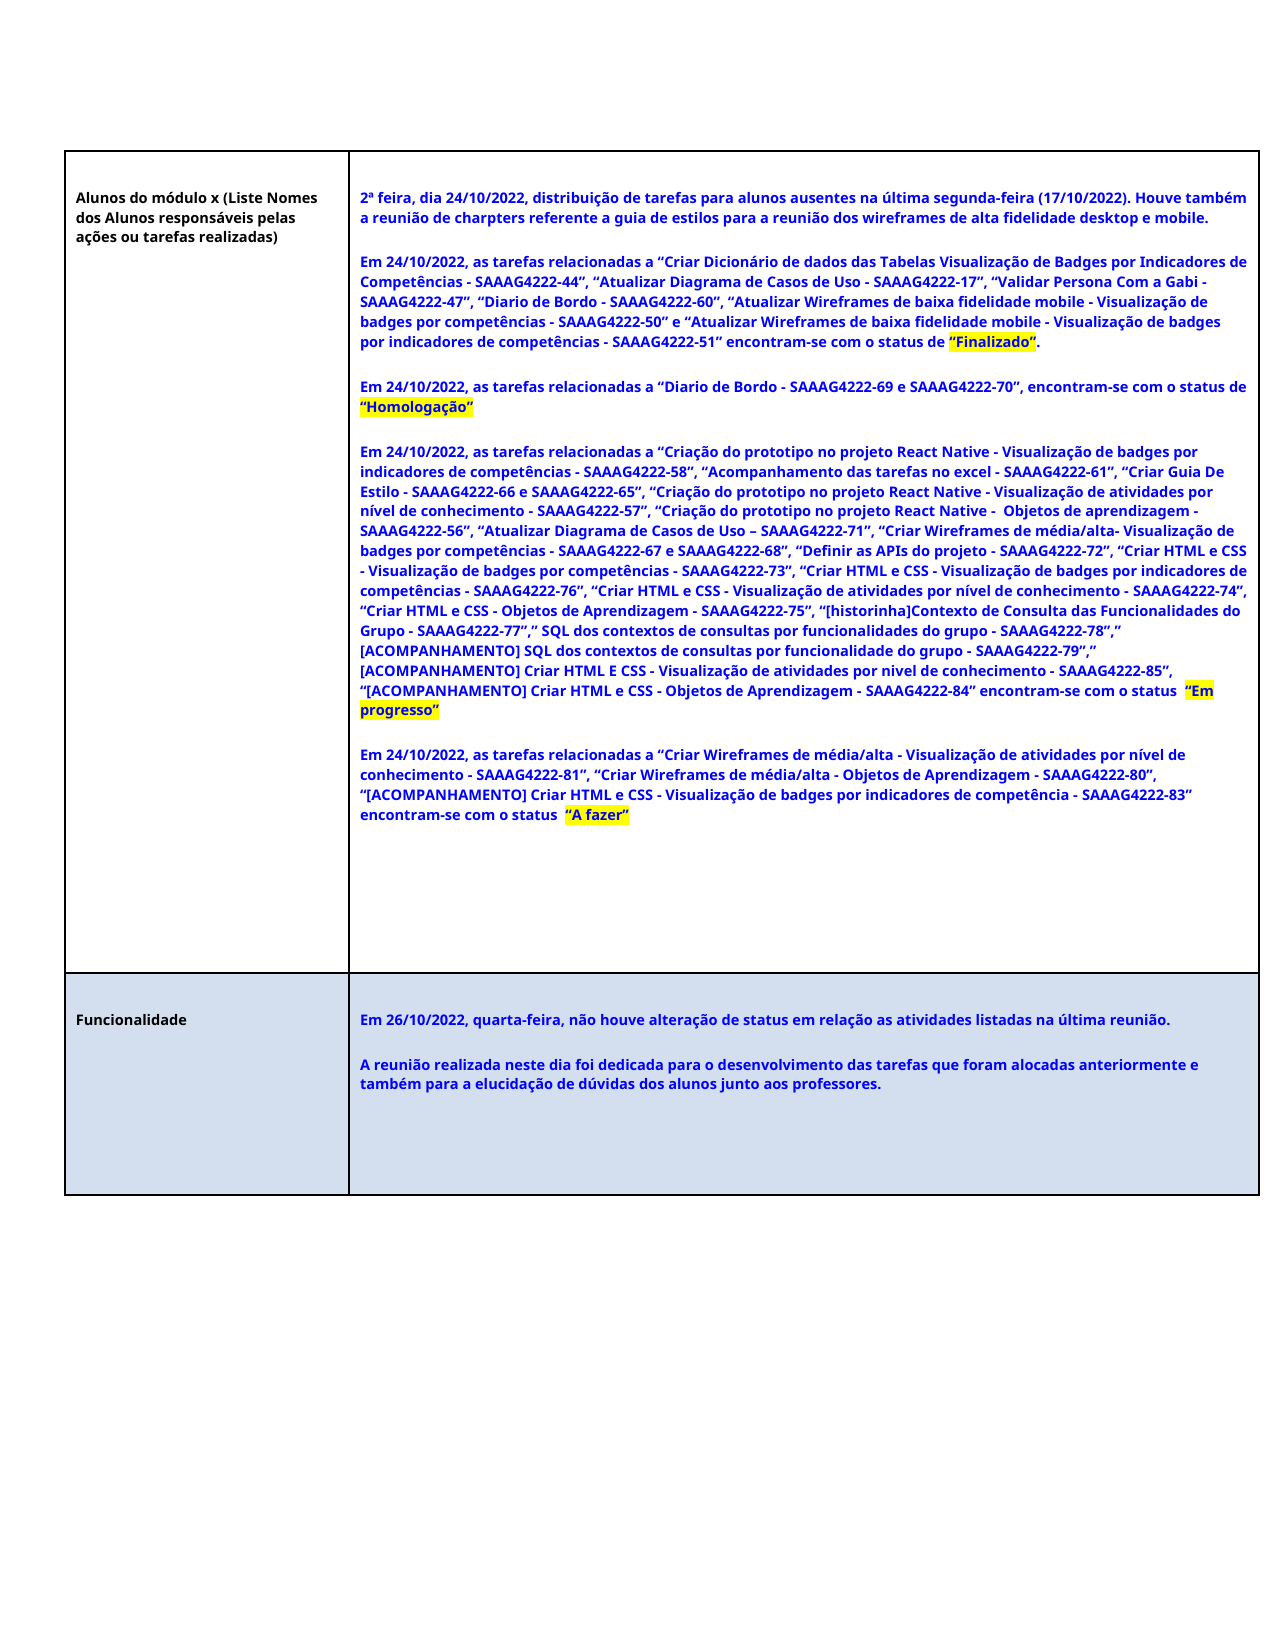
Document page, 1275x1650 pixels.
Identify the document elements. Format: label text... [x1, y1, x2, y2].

table_cell Em 26/10/2022, quarta-feira, não houve alteração de status em relação as atividades listadas na última reunião. A reunião realizada neste dia foi dedicada para o desenvolvimento das tarefas que foram alocadas anteriormente e também para a elucidação de dúvidas dos alunos junto aos professores. [350, 974, 1258, 1194]
table_cell 2ª feira, dia 24/10/2022, distribuição de tarefas para alunos ausentes na última segunda-feira (17/10/2022). Houve também a reunião de charpters referente a guia de estilos para a reunião dos wireframes de alta fidelidade desktop e mobile. Em 24/10/2022, as tarefas relacionadas a “Criar Dicionário de dados das Tabelas Visualização de Badges por Indicadores de Competências - SAAAG4222-44”, “Atualizar Diagrama de Casos de Uso - SAAAG4222-17”, “Validar Persona Com a Gabi - SAAAG4222-47”, “Diario de Bordo - SAAAG4222-60”, “Atualizar Wireframes de baixa fidelidade mobile - Visualização de badges por competências - SAAAG4222-50” e “Atualizar Wireframes de baixa fidelidade mobile - Visualização de badges por indicadores de competências - SAAAG4222-51” encontram-se com o status de “Finalizado”. Em 24/10/2022, as tarefas relacionadas a “Diario de Bordo - SAAAG4222-69 e SAAAG4222-70”, encontram-se com o status de “Homologação” Em 24/10/2022, as tarefas relacionadas a “Criação do prototipo no projeto React Native - Visualização de badges por indicadores de competências - SAAAG4222-58”, “Acompanhamento das tarefas no excel - SAAAG4222-61”, “Criar Guia De Estilo - SAAAG4222-66 e SAAAG4222-65”, “Criação do prototipo no projeto React Native - Visualização de atividades por nível de conhecimento - SAAAG4222-57”, “Criação do prototipo no projeto React Native - Objetos de aprendizagem - SAAAG4222-56”, “Atualizar Diagrama de Casos de Uso – SAAAG4222-71”, “Criar Wireframes de média/alta- Visualização de badges por competências - SAAAG4222-67 e SAAAG4222-68”, “Definir as APIs do projeto - SAAAG4222-72”, “Criar HTML e CSS - Visualização de badges por competências - SAAAG4222-73”, “Criar HTML e CSS - Visualização de badges por indicadores de competências - SAAAG4222-76”, “Criar HTML e CSS - Visualização de atividades por nível de conhecimento - SAAAG4222-74”, “Criar HTML e CSS - Objetos de Aprendizagem - SAAAG4222-75”, “[historinha]Contexto de Consulta das Funcionalidades do Grupo - SAAAG4222-77”,” SQL dos contextos de consultas por funcionalidades do grupo - SAAAG4222-78”,” [ACOMPANHAMENTO] SQL dos contextos de consultas por funcionalidade do grupo - SAAAG4222-79”,” [ACOMPANHAMENTO] Criar HTML E CSS - Visualização de atividades por nivel de conhecimento - SAAAG4222-85”, “[ACOMPANHAMENTO] Criar HTML e CSS - Objetos de Aprendizagem - SAAAG4222-84” encontram-se com o status “Em progresso” Em 24/10/2022, as tarefas relacionadas a “Criar Wireframes de média/alta - Visualização de atividades por nível de conhecimento - SAAAG4222-81”, “Criar Wireframes de média/alta - Objetos de Aprendizagem - SAAAG4222-80”, “[ACOMPANHAMENTO] Criar HTML e CSS - Visualização de badges por indicadores de competência - SAAAG4222-83” encontram-se com o status “A fazer” [350, 152, 1258, 972]
table_cell Funcionalidade [66, 974, 348, 1194]
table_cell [66, 152, 348, 972]
